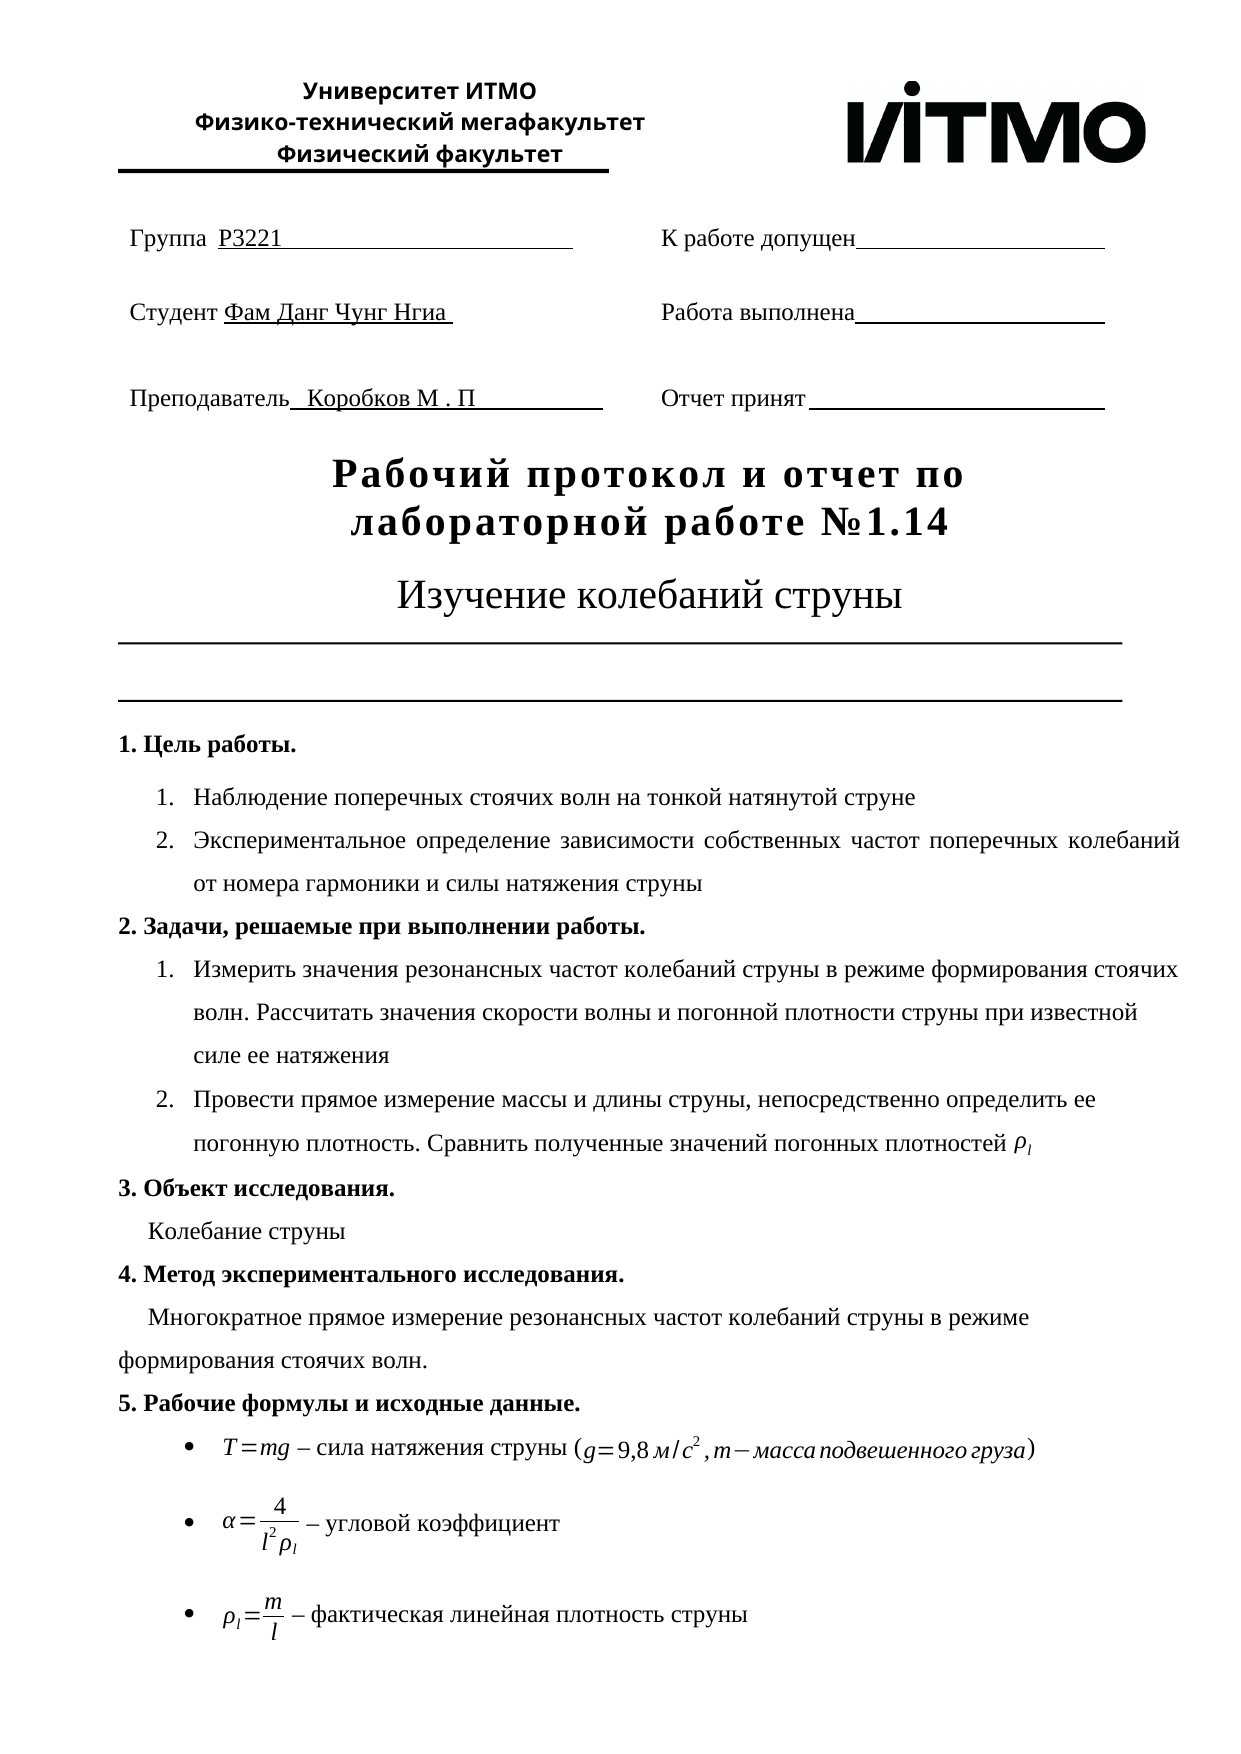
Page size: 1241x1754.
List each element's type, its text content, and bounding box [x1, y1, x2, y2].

list Наблюдение поперечных стоячих волн на тонкой натянутой струне [156, 782, 1181, 811]
list Экспериментальное определение зависимости собственных частот поперечных колебаний от номера гармоники и силы натяжения струны [156, 825, 1181, 897]
text 3. Объект исследования. [118, 1173, 1181, 1201]
list Провести прямое измерение массы и длины струны, непосредственно определить ее погонную плотность. Сравнить полученные значений погонных плотностей [156, 1084, 1181, 1158]
text Колебание струны [118, 1216, 1181, 1244]
text 2. Задачи, решаемые при выполнении работы. [118, 911, 1181, 940]
text 1. Цель работы. [118, 729, 1181, 757]
table_cell Работа выполнена [650, 251, 1181, 347]
table_header Группа P3221 [118, 198, 649, 251]
picture [847, 81, 1146, 163]
list Измерить значения резонансных частот колебаний струны в режиме формирования стоячих волн. Рассчитать значения скорости волны и погонной плотности струны при известной силе ее натяжения [156, 954, 1181, 1069]
table_cell Отчет принят [650, 347, 1181, 424]
text Многократное прямое измерение резонансных частот колебаний струны в режиме формирования стоячих волн. [118, 1302, 1181, 1374]
text Рабочий протокол и отчет по лабораторной работе №1.14 [118, 449, 1181, 544]
table_header К работе допущен [650, 198, 1181, 251]
text 5. Рабочие формулы и исходные данные. [118, 1388, 1181, 1417]
list – фактическая линейная плотность струны [185, 1587, 1181, 1646]
text 4. Метод экспериментального исследования. [118, 1259, 1181, 1288]
table_cell Преподаватель Коробков М . П [118, 347, 649, 424]
text Изучение колебаний струны [118, 569, 1181, 617]
list – угловой коэффициент [185, 1492, 1181, 1559]
list – сила натяжения струны () [185, 1431, 1181, 1464]
table_cell Студент Фам Данг Чунг Нгиа [118, 251, 649, 347]
